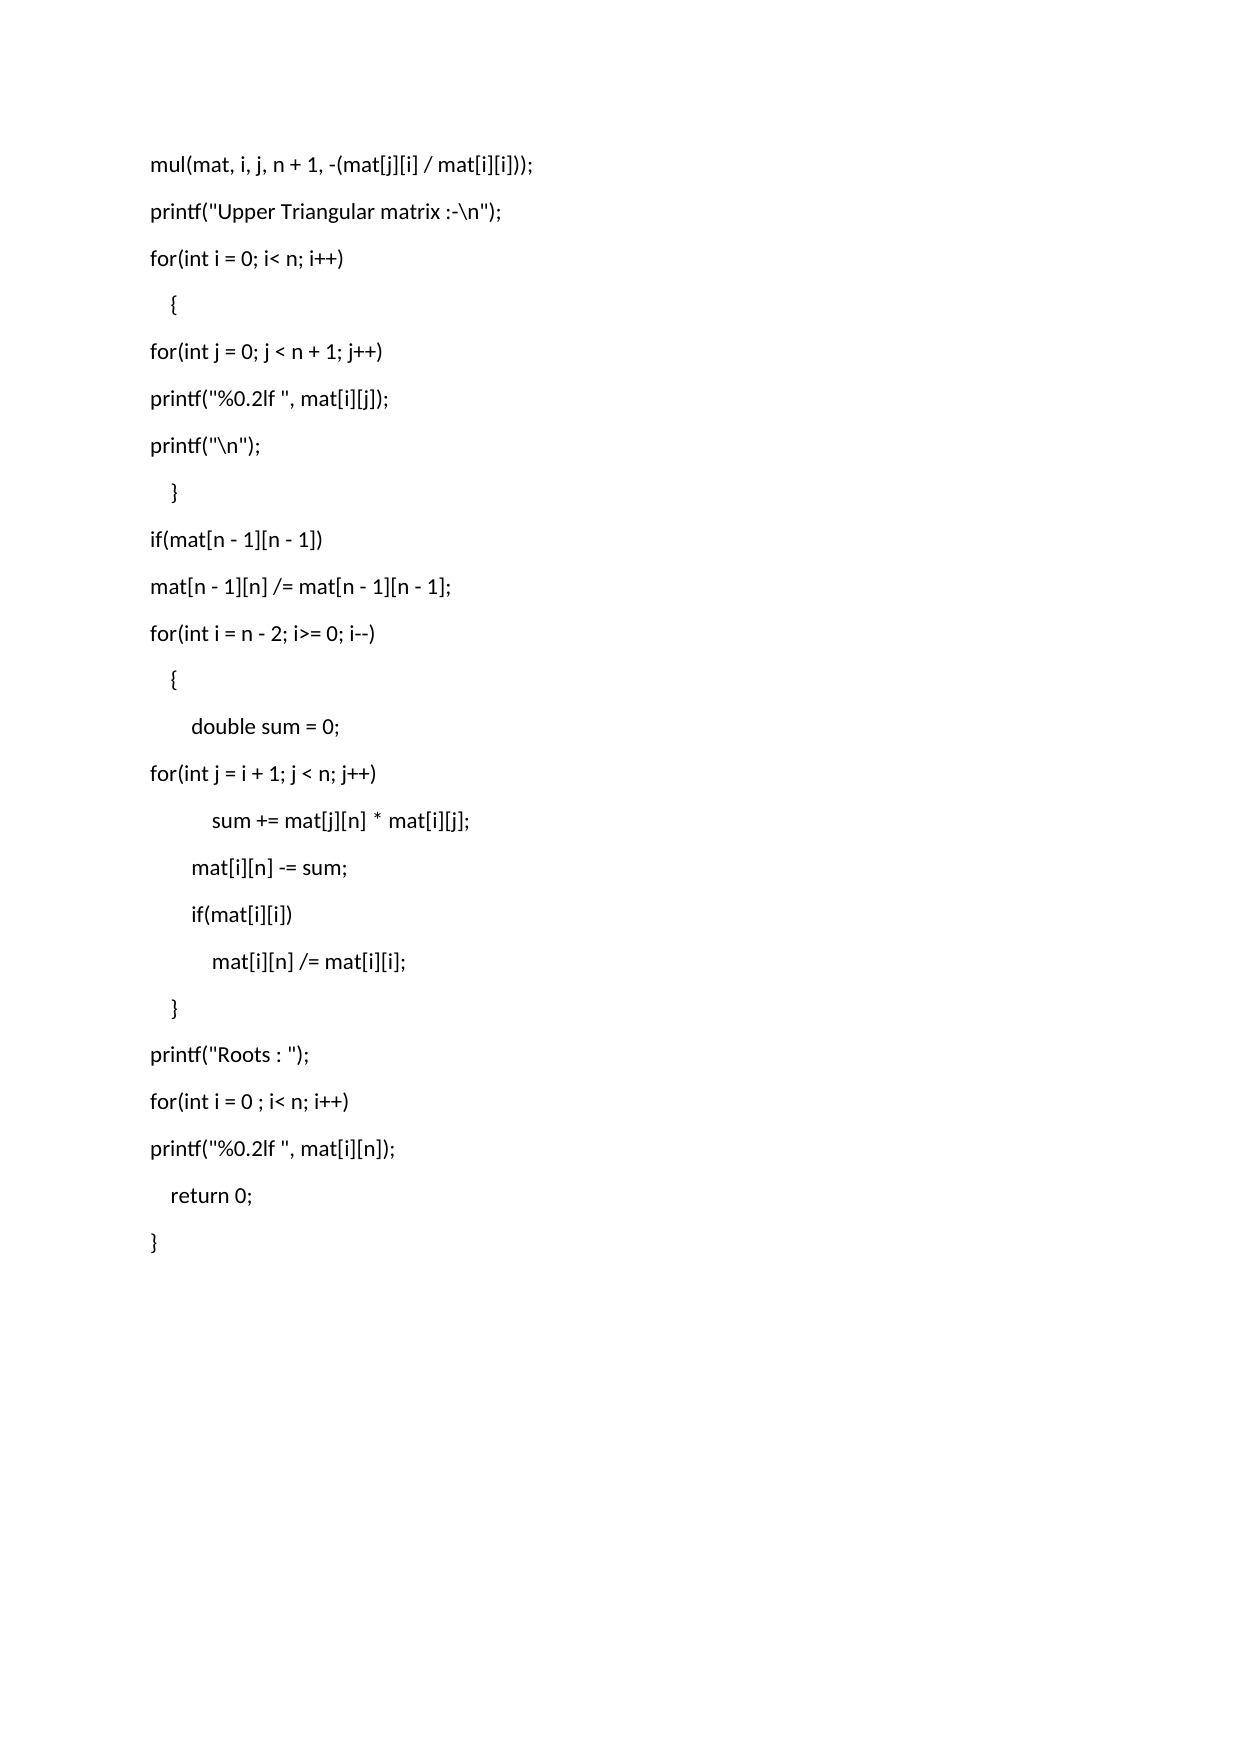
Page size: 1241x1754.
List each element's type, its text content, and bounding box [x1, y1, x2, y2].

text printf("\n"); [150, 431, 1090, 459]
text { [150, 666, 1090, 694]
text printf("%0.2lf ", mat[i][n]); [150, 1134, 1090, 1162]
text mat[i][n] /= mat[i][i]; [150, 947, 1090, 975]
text printf("%0.2lf ", mat[i][j]); [150, 384, 1090, 412]
text printf("Upper Triangular matrix :-\n"); [150, 197, 1090, 225]
text for(int i = 0; i< n; i++) [150, 244, 1090, 272]
text for(int i = n - 2; i>= 0; i--) [150, 619, 1090, 647]
text double sum = 0; [150, 712, 1090, 741]
text mat[n - 1][n] /= mat[n - 1][n - 1]; [150, 572, 1090, 600]
text mat[i][n] -= sum; [150, 853, 1090, 881]
text mul(mat, i, j, n + 1, -(mat[j][i] / mat[i][i])); [150, 150, 1090, 178]
text } [150, 994, 1090, 1022]
text for(int j = 0; j < n + 1; j++) [150, 337, 1090, 366]
text printf("Roots : "); [150, 1041, 1090, 1069]
text sum += mat[j][n] * mat[i][j]; [150, 806, 1090, 834]
text } [150, 1228, 1090, 1256]
text return 0; [150, 1181, 1090, 1209]
text for(int i = 0 ; i< n; i++) [150, 1087, 1090, 1116]
text if(mat[i][i]) [150, 900, 1090, 928]
text } [150, 478, 1090, 506]
text if(mat[n - 1][n - 1]) [150, 525, 1090, 553]
text { [150, 291, 1090, 319]
text for(int j = i + 1; j < n; j++) [150, 759, 1090, 787]
